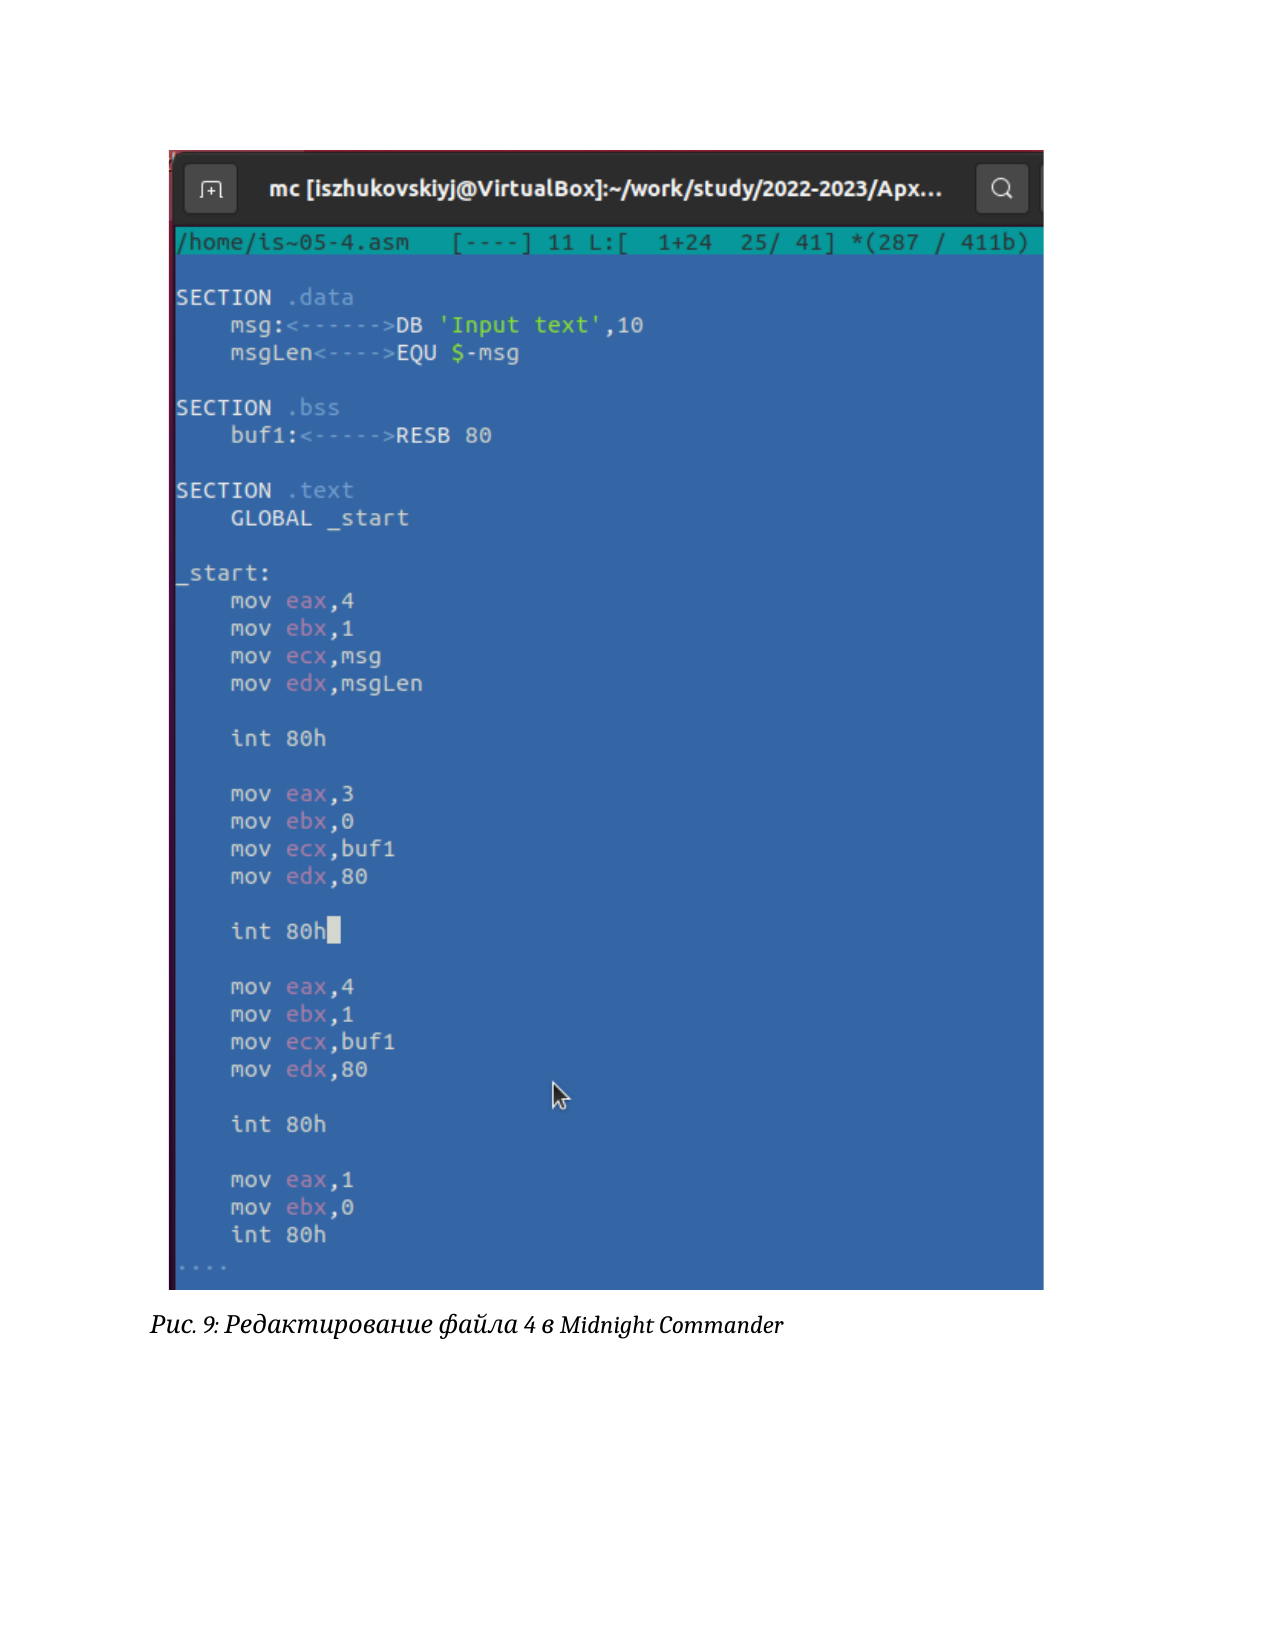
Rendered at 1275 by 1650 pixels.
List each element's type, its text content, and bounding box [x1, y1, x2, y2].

picture [168, 150, 1044, 1290]
text Рис. 9: Редактирование файла 4 в Midnight Commander [150, 1311, 1125, 1339]
